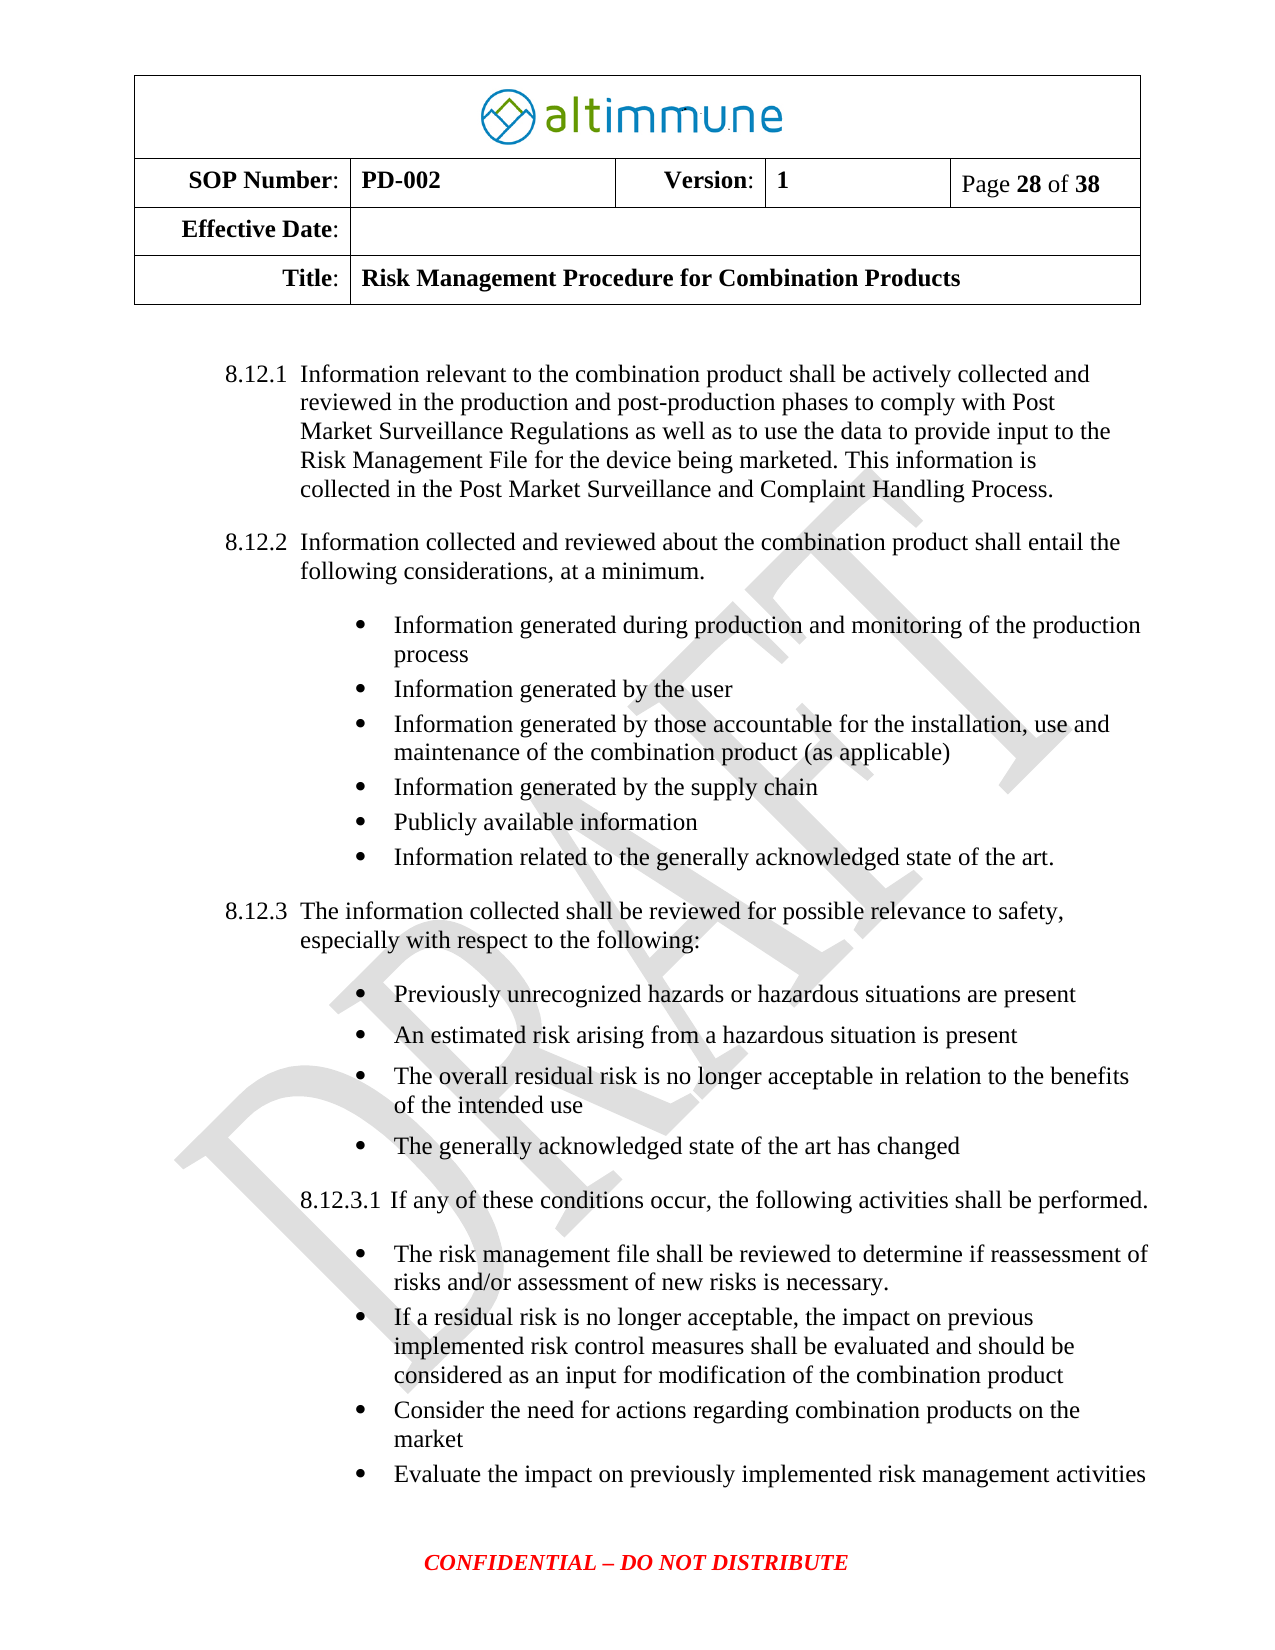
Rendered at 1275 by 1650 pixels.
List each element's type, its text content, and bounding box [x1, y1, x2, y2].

list If a residual risk is no longer acceptable, the impact on previous implemented risk control measures shall be evaluated and should be considered as an input for modification of the combination product [356, 1302, 1153, 1389]
list Consider the need for actions regarding combination products on the market [356, 1395, 1153, 1452]
list Evaluate the impact on previously implemented risk management activities [356, 1459, 1153, 1487]
list An estimated risk arising from a hazardous situation is present [356, 1020, 1153, 1049]
subtitle If any of these conditions occur, the following activities shall be performed. [300, 1185, 1153, 1214]
list Publicly available information [356, 807, 1153, 836]
subtitle Information relevant to the combination product shall be actively collected and reviewed in the production and post-production phases to comply with Post Market Surveillance Regulations as well as to use the data to provide input to the Risk Management File for the device being marketed. This information is collected in the Post Market Surveillance and Complaint Handling Process. [225, 359, 1125, 502]
list The overall residual risk is no longer acceptable in relation to the benefits of the intended use [356, 1061, 1153, 1119]
picture [476, 82, 789, 152]
list The risk management file shall be reviewed to determine if reassessment of risks and/or assessment of new risks is necessary. [356, 1239, 1153, 1296]
list Information generated by the user [356, 674, 1153, 702]
subtitle The information collected shall be reviewed for possible relevance to safety, especially with respect to the following: [225, 896, 1125, 954]
list Information generated during production and monitoring of the production process [356, 610, 1153, 667]
list Previously unrecognized hazards or hazardous situations are present [356, 979, 1153, 1007]
list Information related to the generally acknowledged state of the art. [356, 842, 1153, 871]
subtitle Information collected and reviewed about the combination product shall entail the following considerations, at a minimum. [225, 527, 1125, 585]
list The generally acknowledged state of the art has changed [356, 1131, 1153, 1160]
list Information generated by the supply chain [356, 772, 1153, 801]
list Information generated by those accountable for the installation, use and maintenance of the combination product (as applicable) [356, 709, 1153, 766]
